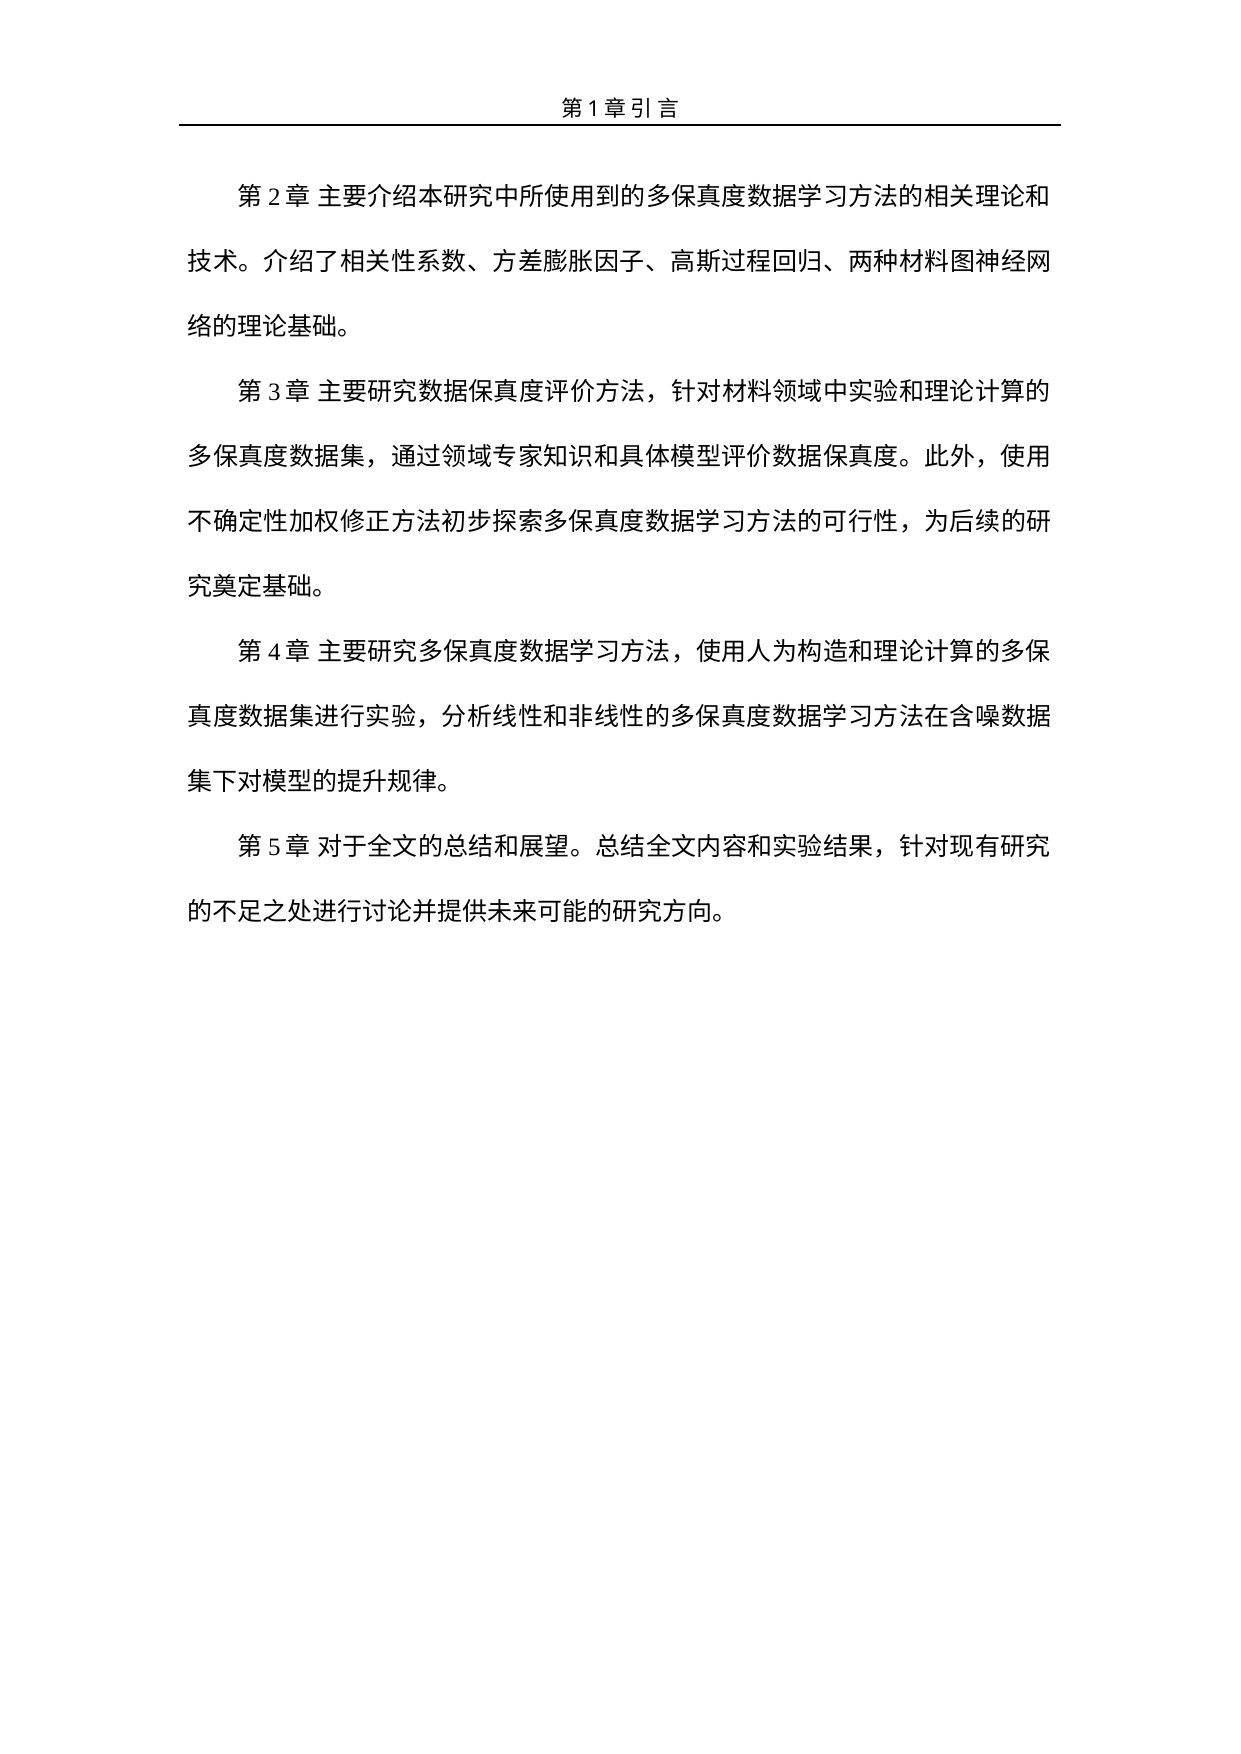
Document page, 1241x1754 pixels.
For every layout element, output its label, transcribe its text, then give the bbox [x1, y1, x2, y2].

text 第5章 对于全文的总结和展望。总结全文内容和实验结果，针对现有研究的不足之处进行讨论并提供未来可能的研究方向。 [187, 812, 1053, 942]
text 第2章 主要介绍本研究中所使用到的多保真度数据学习方法的相关理论和技术。介绍了相关性系数、方差膨胀因子、高斯过程回归、两种材料图神经网络的理论基础。 [187, 162, 1053, 357]
text 第3章 主要研究数据保真度评价方法，针对材料领域中实验和理论计算的多保真度数据集，通过领域专家知识和具体模型评价数据保真度。此外，使用不确定性加权修正方法初步探索多保真度数据学习方法的可行性，为后续的研究奠定基础。 [187, 357, 1053, 617]
text 第4章 主要研究多保真度数据学习方法，使用人为构造和理论计算的多保真度数据集进行实验，分析线性和非线性的多保真度数据学习方法在含噪数据集下对模型的提升规律。 [187, 617, 1053, 812]
